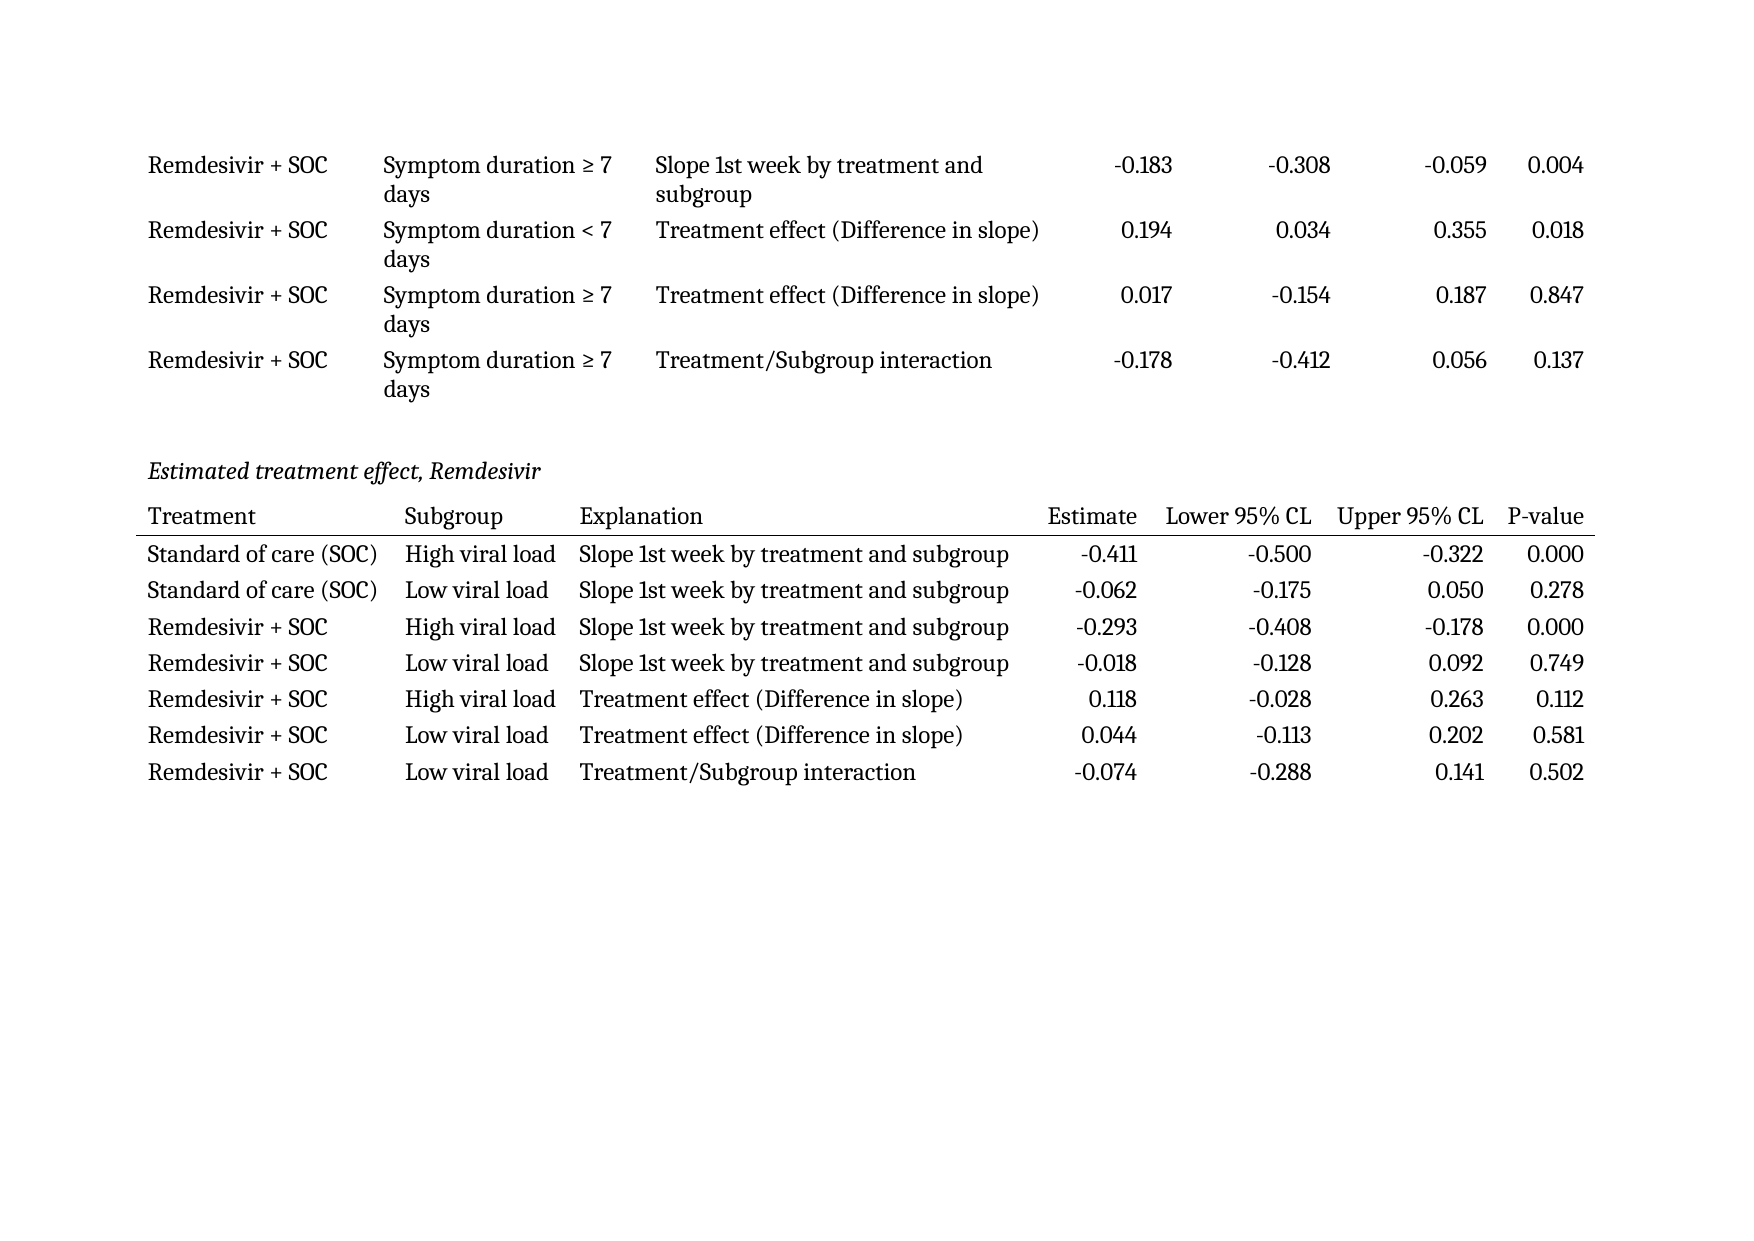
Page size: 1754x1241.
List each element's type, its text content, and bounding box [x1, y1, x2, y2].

table_cell 0.187 [1342, 278, 1498, 343]
table_cell 0.017 [1069, 278, 1183, 343]
table_cell 0.194 [1069, 213, 1183, 278]
table_cell Low viral load [394, 645, 568, 681]
table_cell 0.000 [1495, 609, 1595, 645]
table_cell -0.178 [1323, 609, 1495, 645]
table_cell -0.308 [1184, 148, 1342, 213]
table_cell -0.128 [1148, 645, 1323, 681]
table_cell 0.118 [1033, 681, 1148, 717]
table_cell -0.183 [1069, 148, 1183, 213]
table_header Lower 95% CL [1148, 499, 1323, 535]
table_cell Slope 1st week by treatment and subgroup [568, 536, 1033, 572]
table_cell Treatment effect (Difference in slope) [644, 278, 1068, 343]
table_header Estimate [1033, 499, 1148, 535]
table_cell 0.263 [1323, 681, 1495, 717]
table_cell Remdesivir + SOC [136, 718, 394, 754]
table_header Upper 95% CL [1323, 499, 1495, 535]
table_cell Low viral load [394, 754, 568, 790]
table_cell Remdesivir + SOC [136, 213, 372, 278]
table_cell 0.202 [1323, 718, 1495, 754]
table_cell 0.000 [1495, 536, 1595, 572]
table_cell 0.278 [1495, 573, 1595, 609]
table_cell 0.141 [1323, 754, 1495, 790]
table_cell 0.004 [1498, 148, 1595, 213]
table_cell -0.059 [1342, 148, 1498, 213]
table_cell -0.408 [1148, 609, 1323, 645]
table_cell Slope 1st week by treatment and subgroup [568, 645, 1033, 681]
table_cell Symptom duration ≥ 7 days [372, 343, 644, 408]
table_cell Remdesivir + SOC [136, 645, 394, 681]
table_cell High viral load [394, 609, 568, 645]
table_cell Remdesivir + SOC [136, 609, 394, 645]
table_cell Slope 1st week by treatment and subgroup [568, 573, 1033, 609]
table_cell 0.137 [1498, 343, 1595, 408]
table_cell Symptom duration ≥ 7 days [372, 148, 644, 213]
table_cell Low viral load [394, 573, 568, 609]
table_cell Remdesivir + SOC [136, 148, 372, 213]
table_cell -0.113 [1148, 718, 1323, 754]
table_cell -0.062 [1033, 573, 1148, 609]
table_cell 0.749 [1495, 645, 1595, 681]
table_cell Remdesivir + SOC [136, 278, 372, 343]
table_cell 0.056 [1342, 343, 1498, 408]
table_cell 0.847 [1498, 278, 1595, 343]
table_cell Treatment/Subgroup interaction [568, 754, 1033, 790]
table_cell -0.028 [1148, 681, 1323, 717]
table_cell Remdesivir + SOC [136, 343, 372, 408]
table_cell -0.074 [1033, 754, 1148, 790]
table_cell -0.411 [1033, 536, 1148, 572]
table_cell -0.322 [1323, 536, 1495, 572]
table_cell High viral load [394, 536, 568, 572]
table_cell Standard of care (SOC) [136, 573, 394, 609]
table_cell -0.178 [1069, 343, 1183, 408]
table_cell Symptom duration ≥ 7 days [372, 278, 644, 343]
table_cell Standard of care (SOC) [136, 536, 394, 572]
table_header Treatment [136, 499, 394, 535]
table_cell -0.288 [1148, 754, 1323, 790]
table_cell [644, 148, 1068, 213]
table_cell Remdesivir + SOC [136, 754, 394, 790]
table_cell 0.355 [1342, 213, 1498, 278]
table_cell Treatment effect (Difference in slope) [568, 681, 1033, 717]
table_header Explanation [568, 499, 1033, 535]
table_cell High viral load [394, 681, 568, 717]
table_cell 0.581 [1495, 718, 1595, 754]
table_cell -0.154 [1184, 278, 1342, 343]
table_cell -0.500 [1148, 536, 1323, 572]
table_cell 0.502 [1495, 754, 1595, 790]
table_cell Slope 1st week by treatment and subgroup [568, 609, 1033, 645]
table_cell 0.018 [1498, 213, 1595, 278]
table_cell Symptom duration < 7 days [372, 213, 644, 278]
table_cell 0.034 [1184, 213, 1342, 278]
table_cell 0.044 [1033, 718, 1148, 754]
text Estimated treatment effect, Remdesivir [148, 457, 1606, 486]
table_cell Treatment effect (Difference in slope) [644, 213, 1068, 278]
table_cell Treatment/Subgroup interaction [644, 343, 1068, 408]
table_header P-value [1495, 499, 1595, 535]
table_cell -0.018 [1033, 645, 1148, 681]
table_cell Remdesivir + SOC [136, 681, 394, 717]
table_cell -0.412 [1184, 343, 1342, 408]
table_cell 0.092 [1323, 645, 1495, 681]
table_cell Low viral load [394, 718, 568, 754]
table_cell 0.112 [1495, 681, 1595, 717]
table_cell -0.175 [1148, 573, 1323, 609]
table_header Subgroup [394, 499, 568, 535]
table_cell -0.293 [1033, 609, 1148, 645]
table_cell Treatment effect (Difference in slope) [568, 718, 1033, 754]
table_cell 0.050 [1323, 573, 1495, 609]
